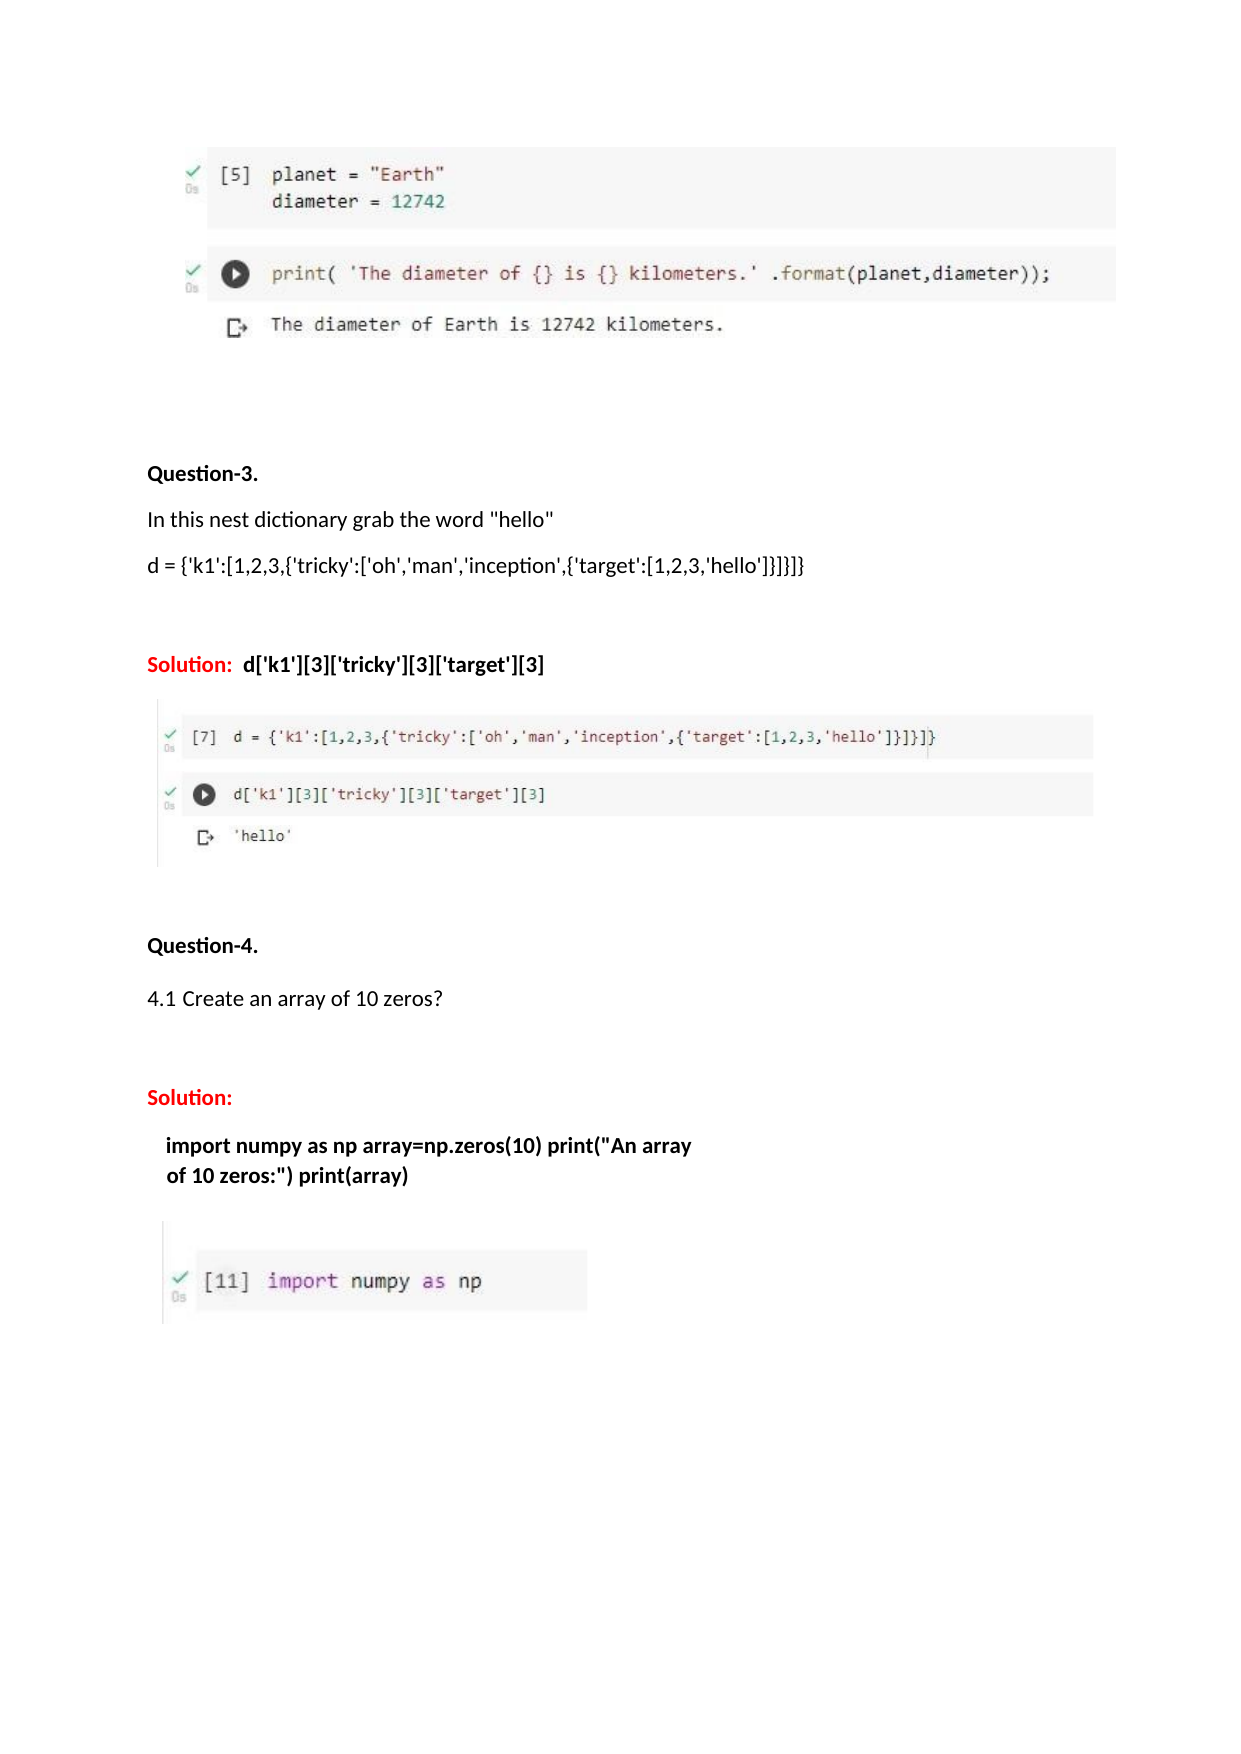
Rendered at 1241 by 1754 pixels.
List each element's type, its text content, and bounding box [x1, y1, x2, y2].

text In this nest dictionary grab the word "hello" [147, 505, 1116, 533]
text Solution: [147, 1083, 1116, 1111]
picture [185, 147, 1116, 338]
text of 10 zeros:") print(array) [166, 1161, 1116, 1189]
picture [157, 699, 1094, 867]
picture [162, 1221, 588, 1324]
text 4.1 Create an array of 10 zeros? [147, 984, 1116, 1012]
text d = {'k1':[1,2,3,{'tricky':['oh','man','inception',{'target':[1,2,3,'hello']}]}]} [147, 551, 1116, 579]
text Question-4. [147, 931, 1116, 959]
text import numpy as np array=np.zeros(10) print("An array [166, 1131, 1116, 1159]
text Solution: d['k1'][3]['tricky'][3]['target'][3] [147, 651, 547, 679]
text Question-3. [147, 459, 1116, 487]
